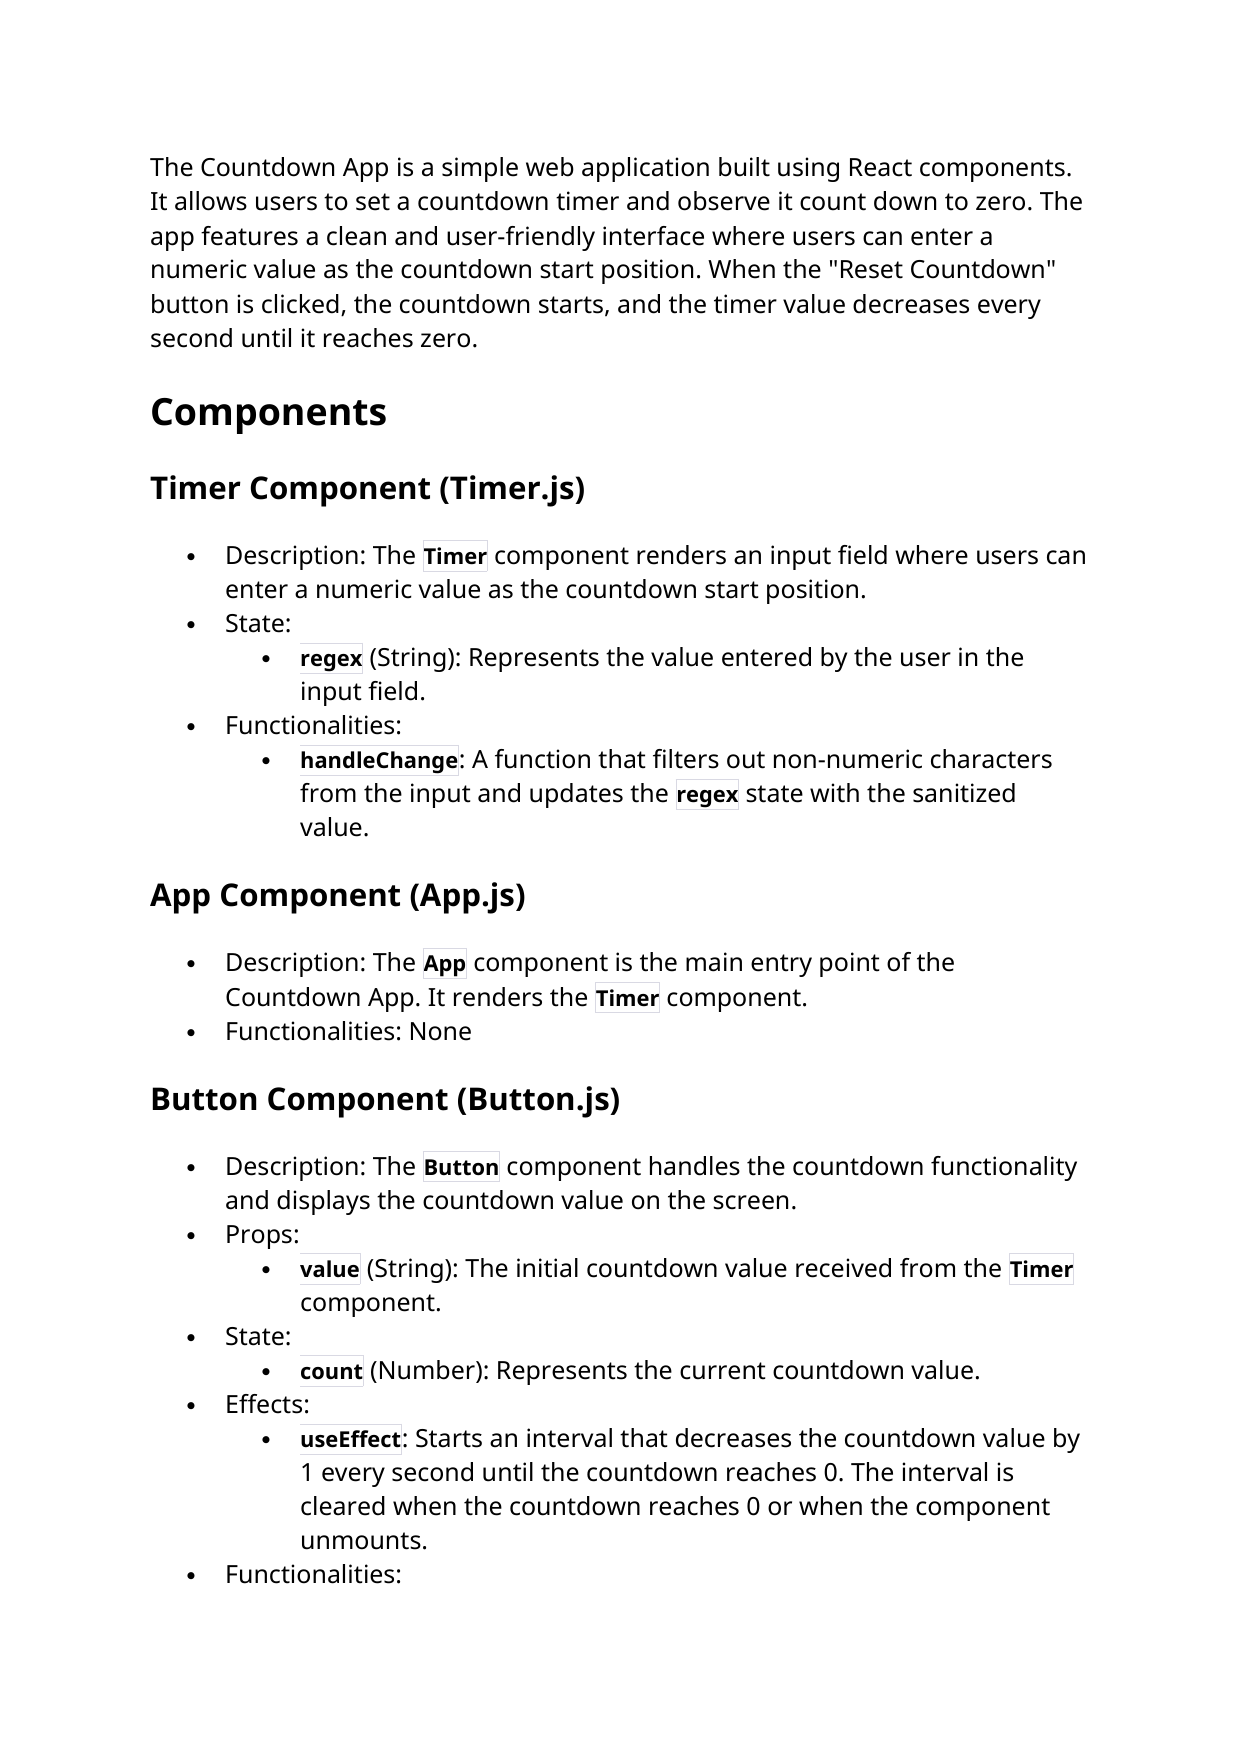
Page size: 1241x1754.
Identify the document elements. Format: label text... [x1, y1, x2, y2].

text The Countdown App is a simple web application built using React components. It allows users to set a countdown timer and observe it count down to zero. The app features a clean and user-friendly interface where users can enter a numeric value as the countdown start position. When the "Reset Countdown" button is clicked, the countdown starts, and the timer value decreases every second until it reaches zero. [150, 150, 1090, 354]
list Props: [187, 1216, 1090, 1250]
list handleChange: A function that filters out non-numeric characters from the input and updates the regex state with the sanitized value. [262, 742, 1090, 844]
text Timer Component (Timer.js) [150, 466, 1090, 508]
list value (String): The initial countdown value received from the Timer component. [262, 1250, 1090, 1318]
list Functionalities: [187, 1557, 1090, 1591]
list Description: The Timer component renders an input field where users can enter a numeric value as the countdown start position. [187, 538, 1090, 606]
list regex (String): Represents the value entered by the user in the input field. [262, 640, 1090, 708]
list Description: The Button component handles the countdown functionality and displays the countdown value on the screen. [187, 1148, 1090, 1216]
list count (Number): Represents the current countdown value. [262, 1353, 1090, 1387]
list useEffect: Starts an interval that decreases the countdown value by 1 every second until the countdown reaches 0. The interval is cleared when the countdown reaches 0 or when the component unmounts. [262, 1421, 1090, 1557]
text App Component (App.js) [150, 873, 1090, 916]
list Effects: [187, 1387, 1090, 1421]
list Functionalities: [187, 708, 1090, 742]
list Description: The App component is the main entry point of the Countdown App. It renders the Timer component. [187, 945, 1090, 1013]
text Button Component (Button.js) [150, 1076, 1090, 1119]
text Components [150, 386, 1090, 437]
list State: [187, 606, 1090, 640]
list Functionalities: None [187, 1013, 1090, 1047]
list State: [187, 1318, 1090, 1353]
